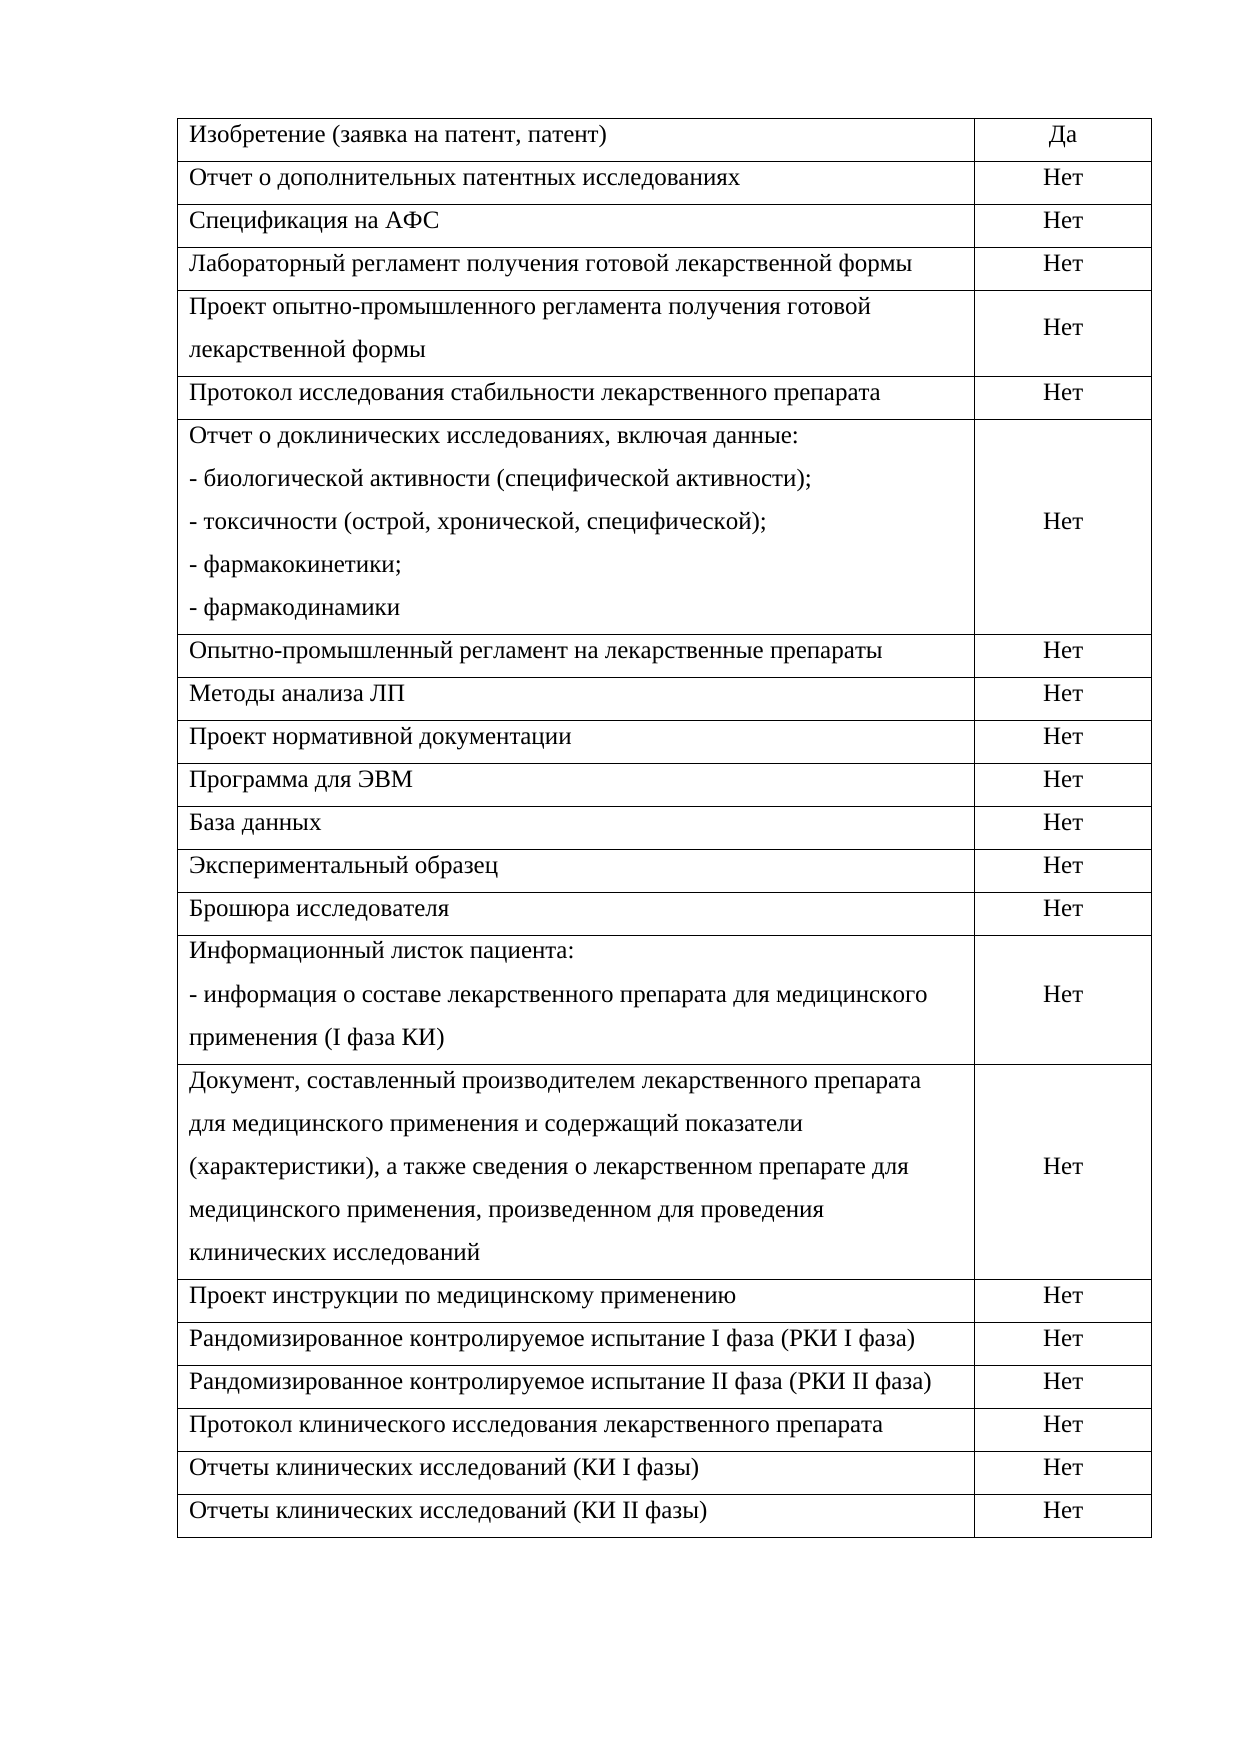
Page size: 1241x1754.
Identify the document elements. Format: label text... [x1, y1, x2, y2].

table_cell Нет [975, 1323, 1151, 1365]
table_cell Нет [975, 764, 1151, 806]
table_cell Проект инструкции по медицинскому применению [178, 1280, 974, 1322]
table_cell Нет [975, 721, 1151, 763]
table_cell Нет [975, 420, 1151, 634]
table_cell Нет [975, 1065, 1151, 1279]
table_cell Нет [975, 850, 1151, 892]
table_cell Нет [975, 1495, 1151, 1537]
table_cell Нет [975, 205, 1151, 247]
table_cell Информационный листок пациента: - информация о составе лекарственного препарата для медицинского применения (I фаза КИ) [178, 936, 974, 1064]
table_cell Отчет о дополнительных патентных исследованиях [178, 162, 974, 204]
table_cell Экспериментальный образец [178, 850, 974, 892]
table_cell Нет [975, 678, 1151, 720]
table_cell Проект опытно-промышленного регламента получения готовой лекарственной формы [178, 291, 974, 376]
table_cell Отчеты клинических исследований (КИ I фазы) [178, 1452, 974, 1494]
table_cell Нет [975, 807, 1151, 849]
table_cell Нет [975, 1452, 1151, 1494]
table_cell Нет [975, 1366, 1151, 1408]
table_cell Документ, составленный производителем лекарственного препарата для медицинского применения и содержащий показатели (характеристики), а также сведения о лекарственном препарате для медицинского применения, произведенном для проведения клинических исследований [178, 1065, 974, 1279]
table_cell Изобретение (заявка на патент, патент) [178, 119, 974, 161]
table_cell Отчеты клинических исследований (КИ II фазы) [178, 1495, 974, 1537]
table_cell Протокол исследования стабильности лекарственного препарата [178, 377, 974, 419]
table_cell Нет [975, 291, 1151, 376]
table_cell Нет [975, 1409, 1151, 1451]
table_cell Нет [975, 377, 1151, 419]
table_cell Рандомизированное контролируемое испытание I фаза (РКИ I фаза) [178, 1323, 974, 1365]
table_cell Рандомизированное контролируемое испытание II фаза (РКИ II фаза) [178, 1366, 974, 1408]
table_cell Проект нормативной документации [178, 721, 974, 763]
table_cell Методы анализа ЛП [178, 678, 974, 720]
table_cell База данных [178, 807, 974, 849]
table_cell Нет [975, 893, 1151, 934]
table_cell Брошюра исследователя [178, 893, 974, 934]
table_cell Да [975, 119, 1151, 161]
table_cell Отчет о доклинических исследованиях, включая данные: - биологической активности (специфической активности); - токсичности (острой, хронической, специфической); - фармакокинетики; - фармакодинамики [178, 420, 974, 634]
table_cell Опытно-промышленный регламент на лекарственные препараты [178, 635, 974, 677]
table_cell Протокол клинического исследования лекарственного препарата [178, 1409, 974, 1451]
table_cell Нет [975, 936, 1151, 1064]
table_cell Нет [975, 635, 1151, 677]
table_cell Программа для ЭВМ [178, 764, 974, 806]
table_cell Спецификация на АФС [178, 205, 974, 247]
table_cell Нет [975, 162, 1151, 204]
table_cell Лабораторный регламент получения готовой лекарственной формы [178, 248, 974, 290]
table_cell Нет [975, 1280, 1151, 1322]
table_cell Нет [975, 248, 1151, 290]
